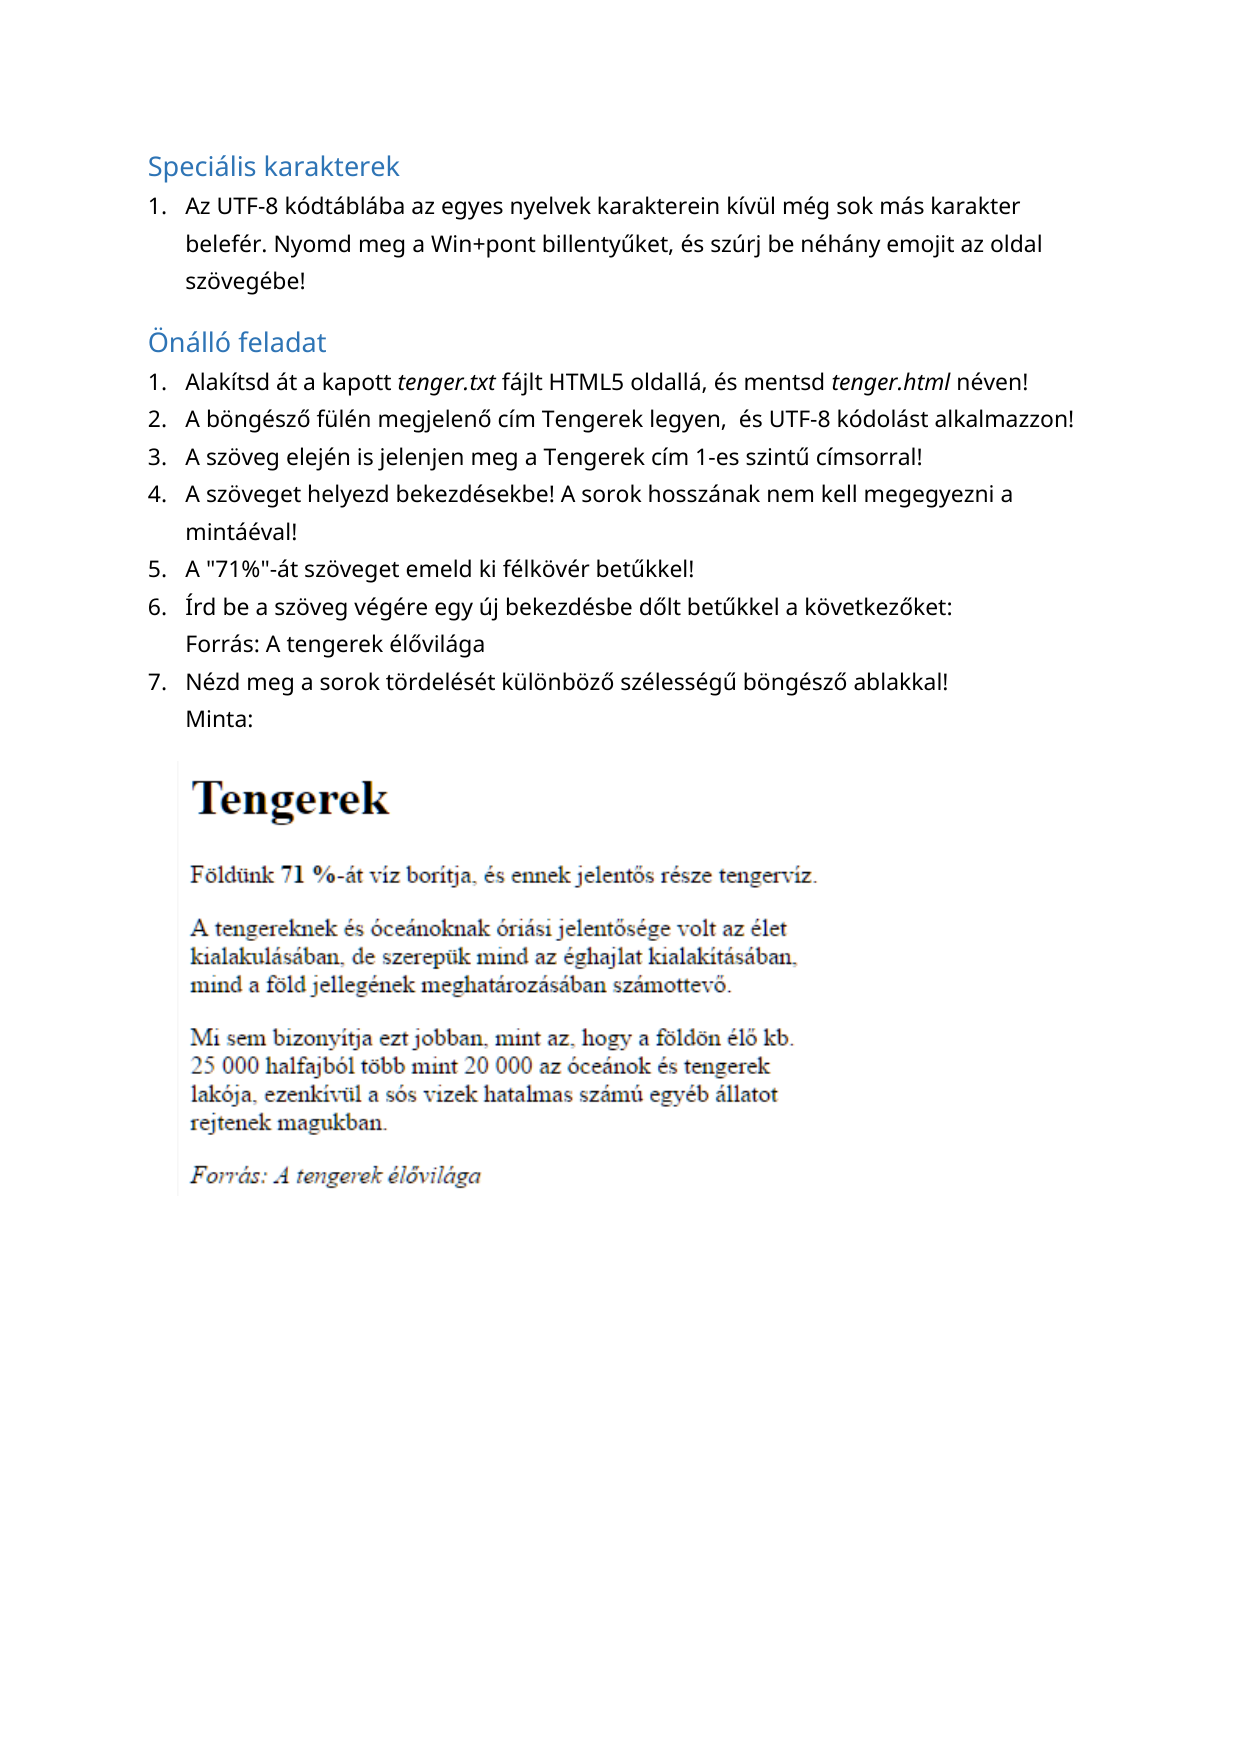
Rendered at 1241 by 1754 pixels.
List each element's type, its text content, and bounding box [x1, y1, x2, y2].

picture [177, 761, 829, 1196]
list A "71%"-át szöveget emeld ki félkövér betűkkel! [148, 553, 1093, 584]
subtitle Speciális karakterek [148, 148, 1093, 184]
list Az UTF-8 kódtáblába az egyes nyelvek karakterein kívül még sok más karakter belefér. Nyomd meg a Win+pont billentyűket, és szúrj be néhány emojit az oldal szövegébe! [148, 190, 1093, 296]
list A böngésző fülén megjelenő cím Tengerek legyen, és UTF-8 kódolást alkalmazzon! [148, 403, 1093, 434]
list A szöveget helyezd bekezdésekbe! A sorok hosszának nem kell megegyezni a mintáéval! [148, 478, 1093, 547]
list Írd be a szöveg végére egy új bekezdésbe dőlt betűkkel a következőket: Forrás: A tengerek élővilága [148, 591, 1093, 659]
subtitle Önálló feladat [148, 323, 1093, 360]
list Alakítsd át a kapott tenger.txt fájlt HTML5 oldallá, és mentsd tenger.html néven! [148, 366, 1093, 397]
list Nézd meg a sorok tördelését különböző szélességű böngésző ablakkal! Minta: [148, 666, 1093, 734]
list A szöveg elején is jelenjen meg a Tengerek cím 1-es szintű címsorral! [148, 441, 1093, 472]
